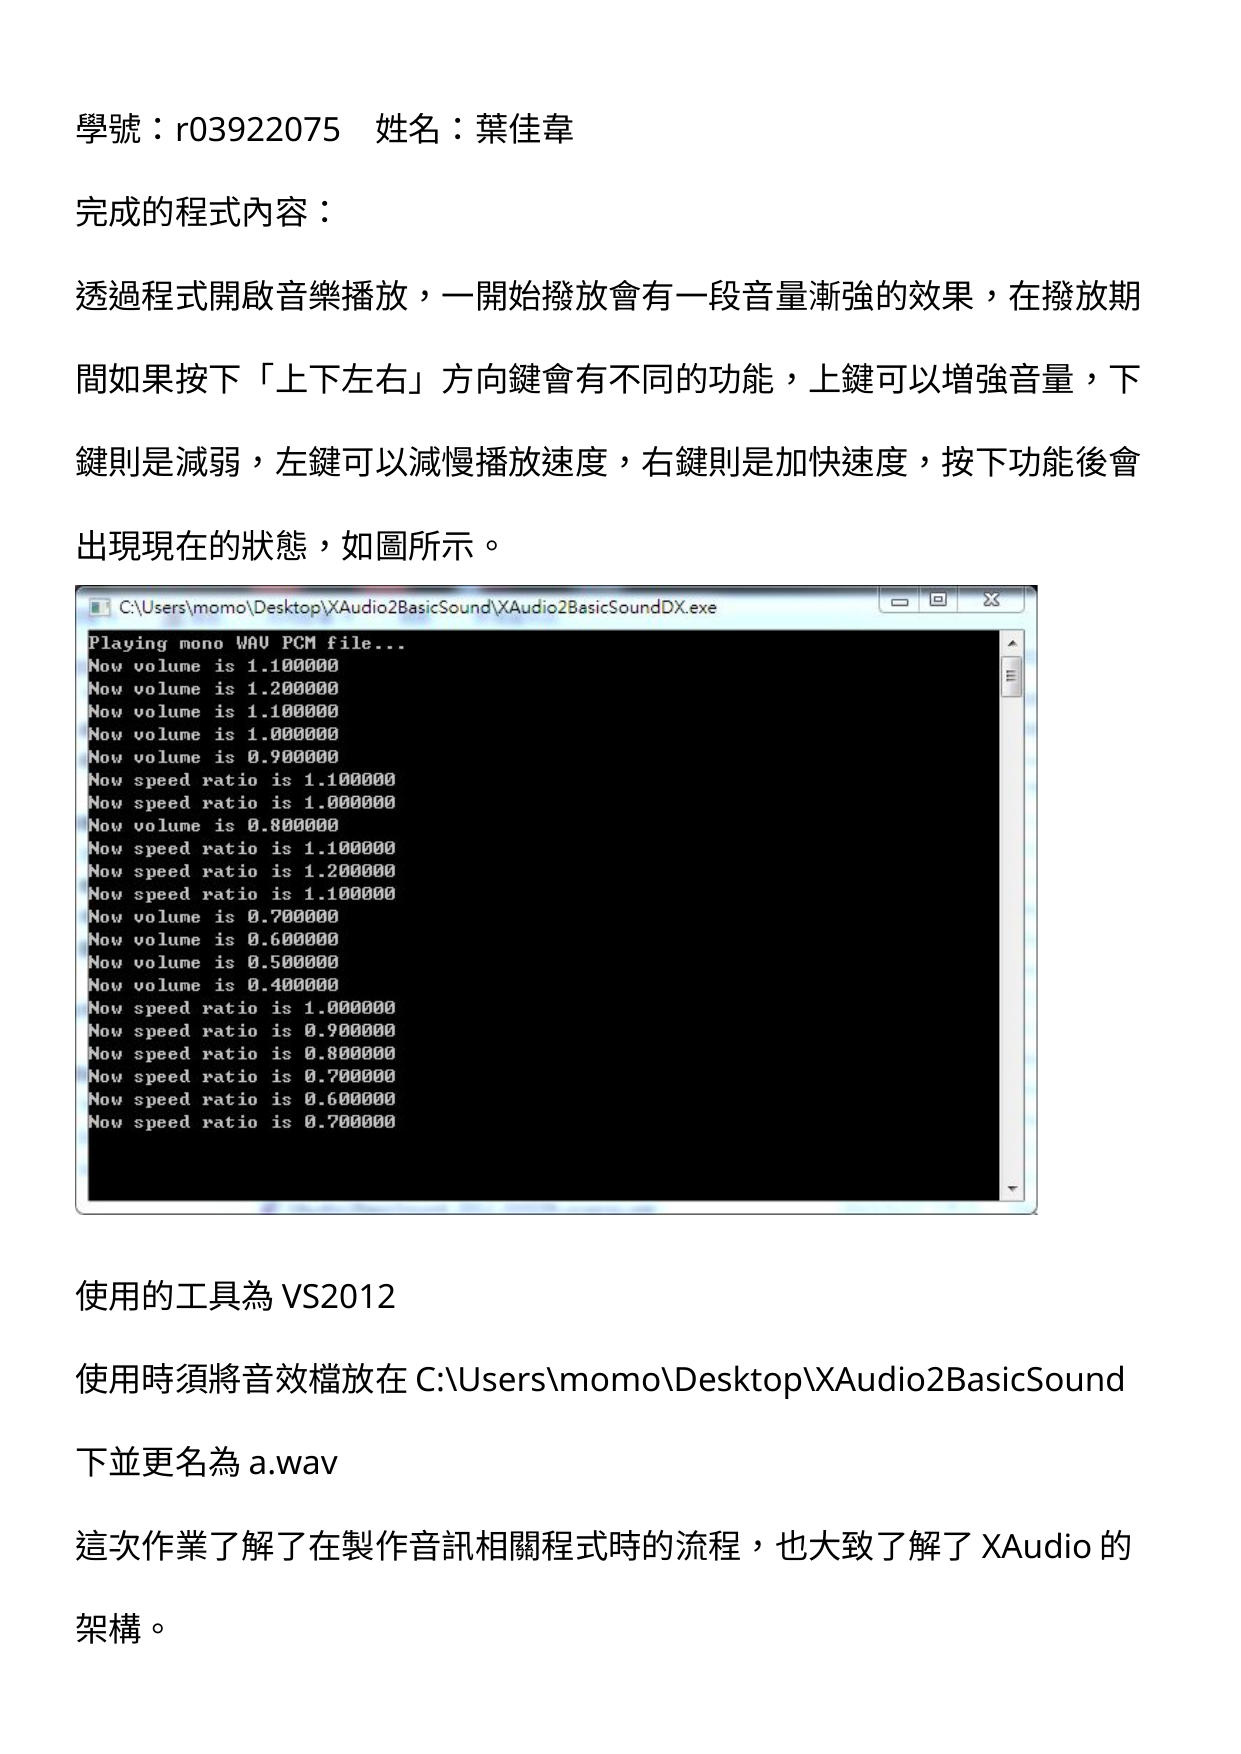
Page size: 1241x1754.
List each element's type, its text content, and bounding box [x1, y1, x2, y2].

picture [75, 585, 1038, 1215]
text 學號：r03922075 姓名：葉佳韋 [75, 85, 1165, 169]
text 使用的工具為VS2012 [75, 1252, 1165, 1335]
text 完成的程式內容： [75, 169, 1165, 252]
text 這次作業了解了在製作音訊相關程式時的流程，也大致了解了XAudio的架構。 [75, 1502, 1165, 1669]
text 使用時須將音效檔放在C:\Users\momo\Desktop\XAudio2BasicSound下並更名為a.wav [75, 1335, 1165, 1502]
